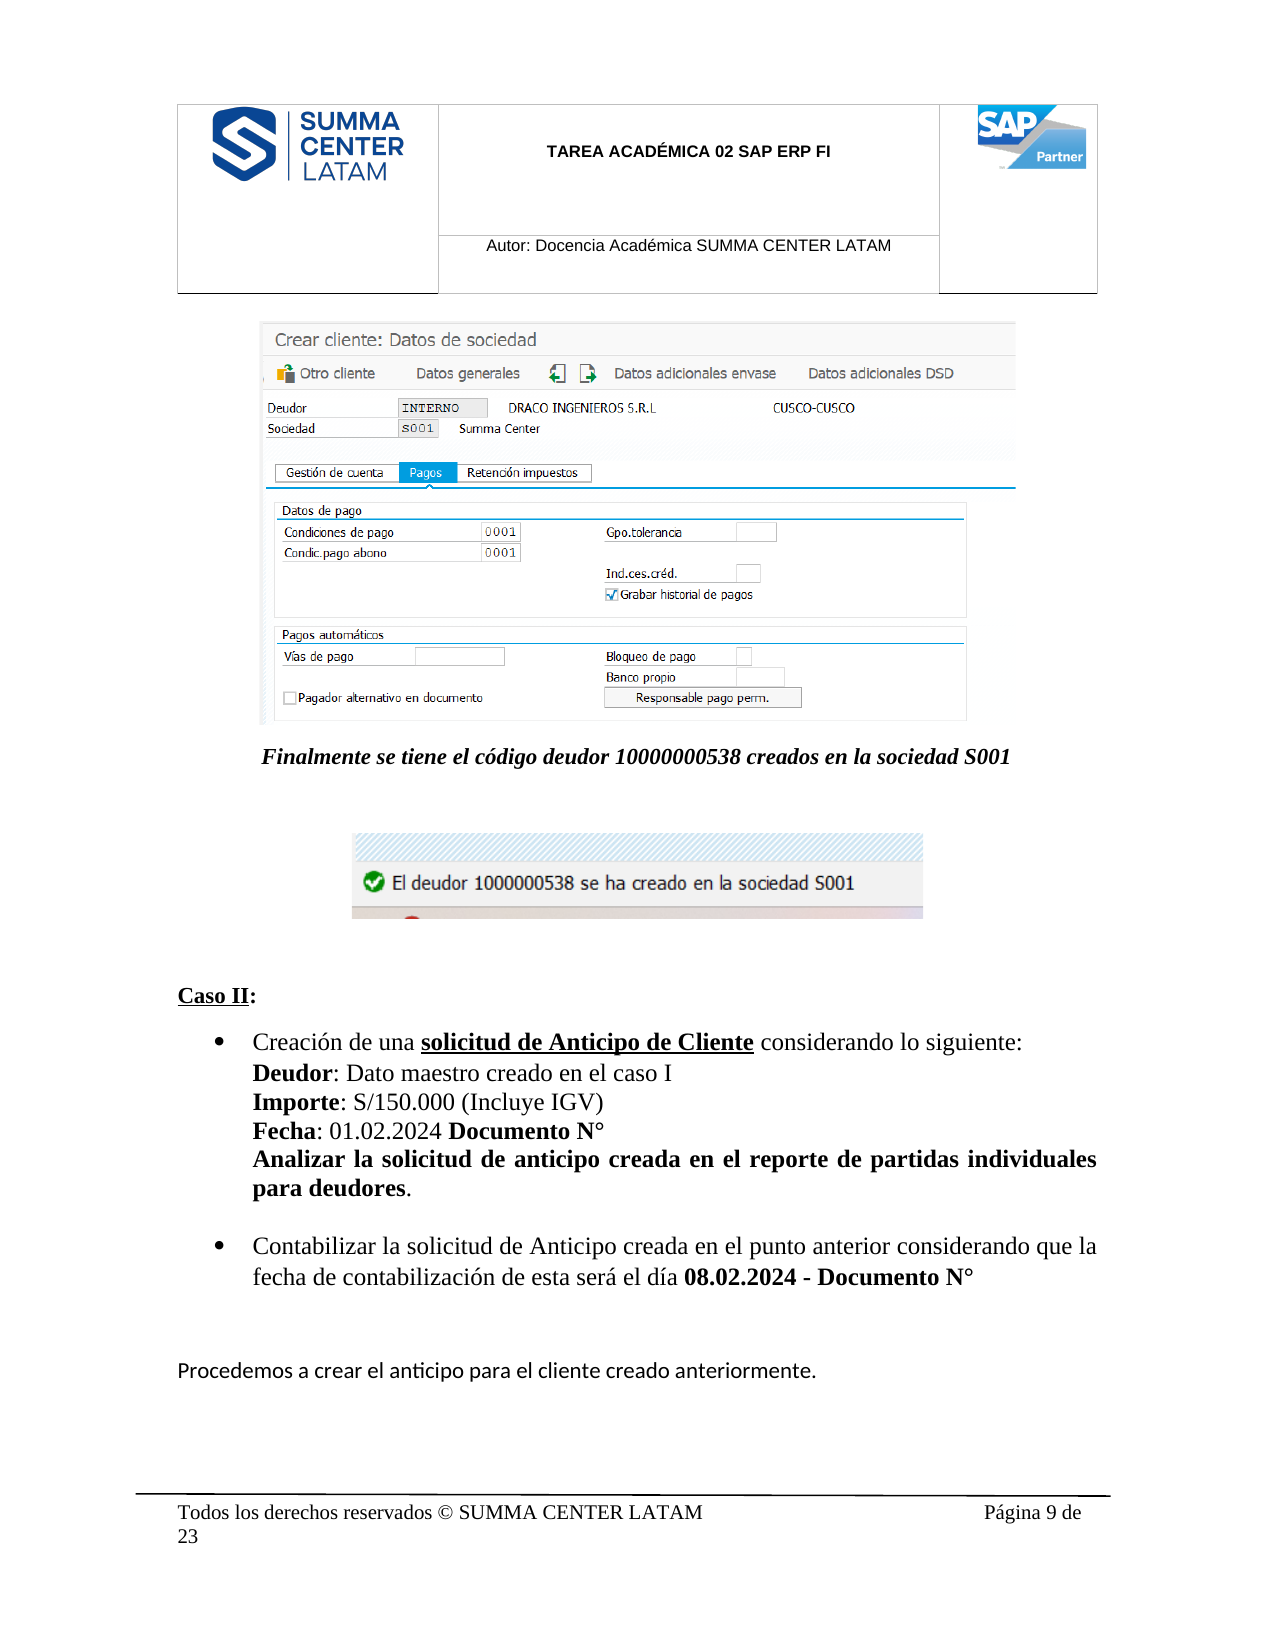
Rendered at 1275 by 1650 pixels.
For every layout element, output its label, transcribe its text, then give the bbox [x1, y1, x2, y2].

picture [977, 105, 1087, 169]
picture [211, 105, 405, 185]
text Caso II: [177, 982, 1098, 1008]
list Contabilizar la solicitud de Anticipo creada en el punto anterior considerando que la fecha de contabilización de esta será el día 08.02.2024 - Documento N° [215, 1231, 1098, 1291]
text Finalmente se tiene el código deudor 10000000538 creados en la sociedad S001 [177, 743, 1098, 769]
list Deudor: Dato maestro creado en el caso I [252, 1058, 1098, 1087]
list Analizar la solicitud de anticipo creada en el reporte de partidas individuales para deudores. [252, 1144, 1098, 1202]
picture [351, 833, 924, 919]
text Procedemos a crear el anticipo para el cliente creado anteriormente. [177, 1356, 1098, 1384]
picture [259, 321, 1016, 725]
list Importe: S/150.000 (Incluye IGV) [252, 1087, 1098, 1116]
list Creación de una solicitud de Anticipo de Cliente considerando lo siguiente: [215, 1027, 1098, 1056]
list Fecha: 01.02.2024 Documento N° [252, 1116, 1098, 1144]
